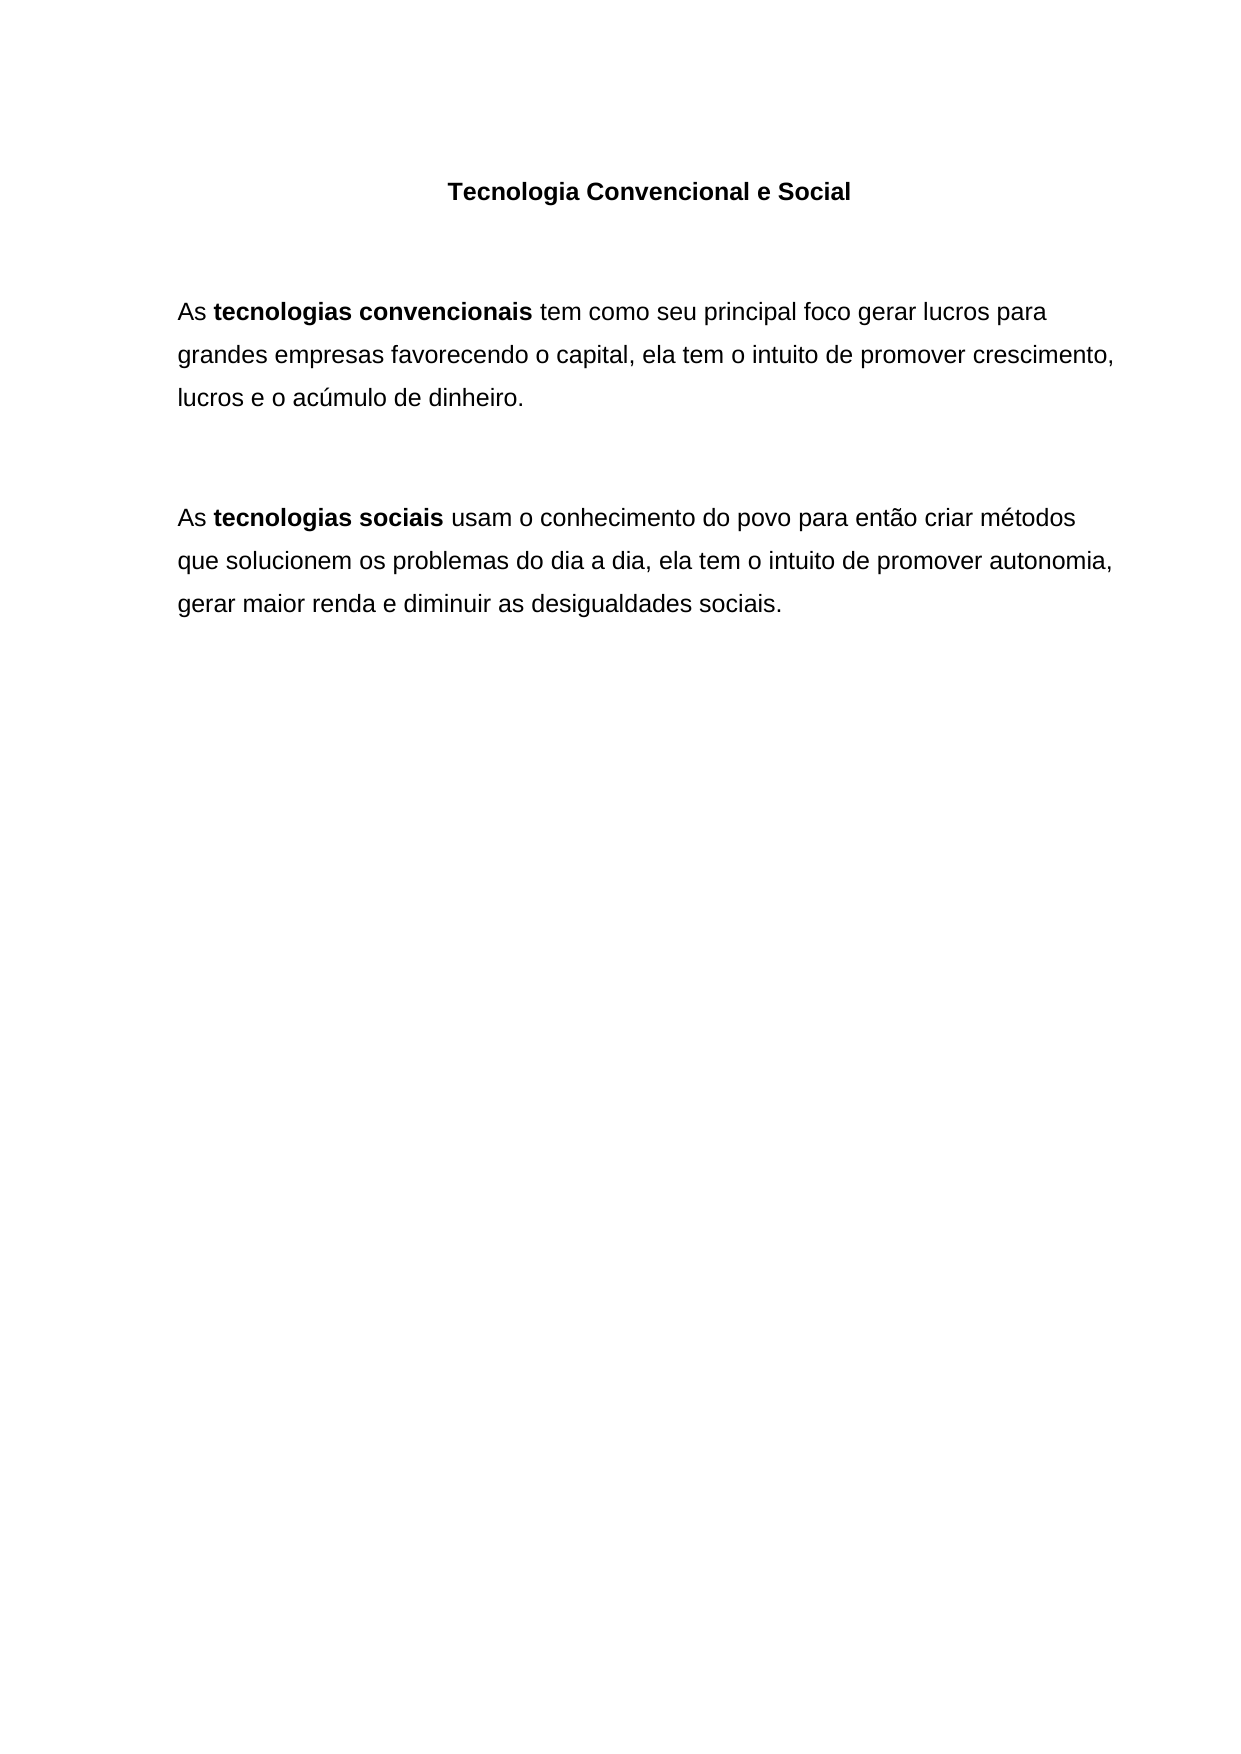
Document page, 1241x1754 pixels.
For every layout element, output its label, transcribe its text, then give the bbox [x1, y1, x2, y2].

text Tecnologia Convencional e Social [177, 177, 1122, 206]
text As tecnologias sociais usam o conhecimento do povo para então criar métodos que solucionem os problemas do dia a dia, ela tem o intuito de promover autonomia, gerar maior renda e diminuir as desigualdades sociais. [177, 503, 1122, 618]
text As tecnologias convencionais tem como seu principal foco gerar lucros para grandes empresas favorecendo o capital, ela tem o intuito de promover crescimento, lucros e o acúmulo de dinheiro. [177, 297, 1122, 412]
